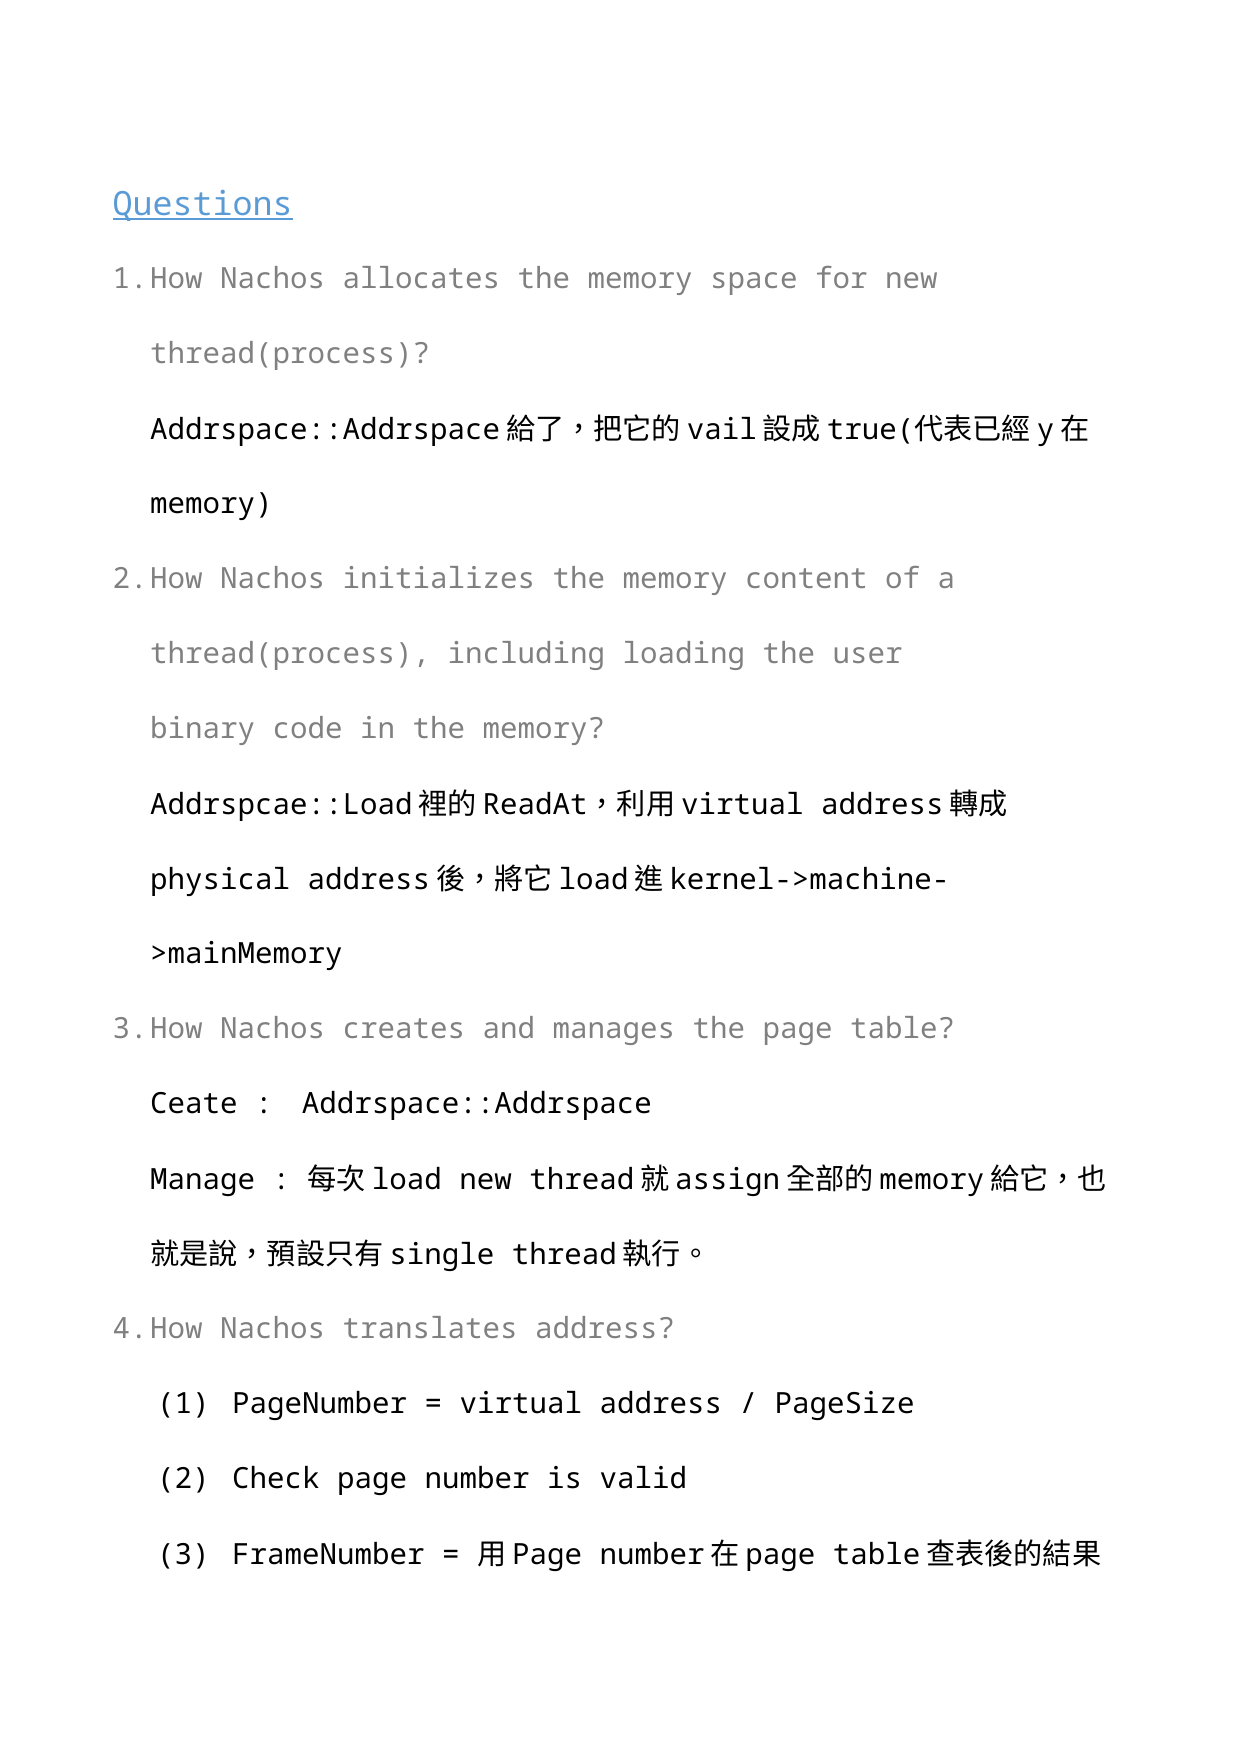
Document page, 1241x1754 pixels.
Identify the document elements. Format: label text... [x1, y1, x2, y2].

text Manage : 每次load new thread就assign全部的memory給它，也就是說，預設只有single thread執行。 [150, 1139, 1128, 1289]
list FrameNumber = 用Page number在page table查表後的結果 [157, 1514, 1128, 1589]
text Addrspace::Addrspace給了，把它的vail設成true(代表已經y在memory) [150, 389, 1128, 539]
list How Nachos allocates the memory space for new thread(process)? [112, 239, 1128, 389]
list PageNumber = virtual address / PageSize [157, 1364, 1128, 1439]
list Check page number is valid [157, 1439, 1128, 1514]
list How Nachos creates and manages the page table? [112, 989, 1128, 1064]
list How Nachos translates address? [112, 1289, 1128, 1364]
list How Nachos initializes the memory content of a thread(process), including loading the user [112, 539, 1128, 689]
text Addrspcae::Load裡的ReadAt，利用virtual address轉成physical address後，將它load進kernel->machine->mainMemory [150, 764, 1128, 989]
text Ceate : Addrspace::Addrspace [150, 1064, 1128, 1139]
text Questions [112, 164, 1128, 239]
text binary code in the memory? [150, 689, 1128, 764]
